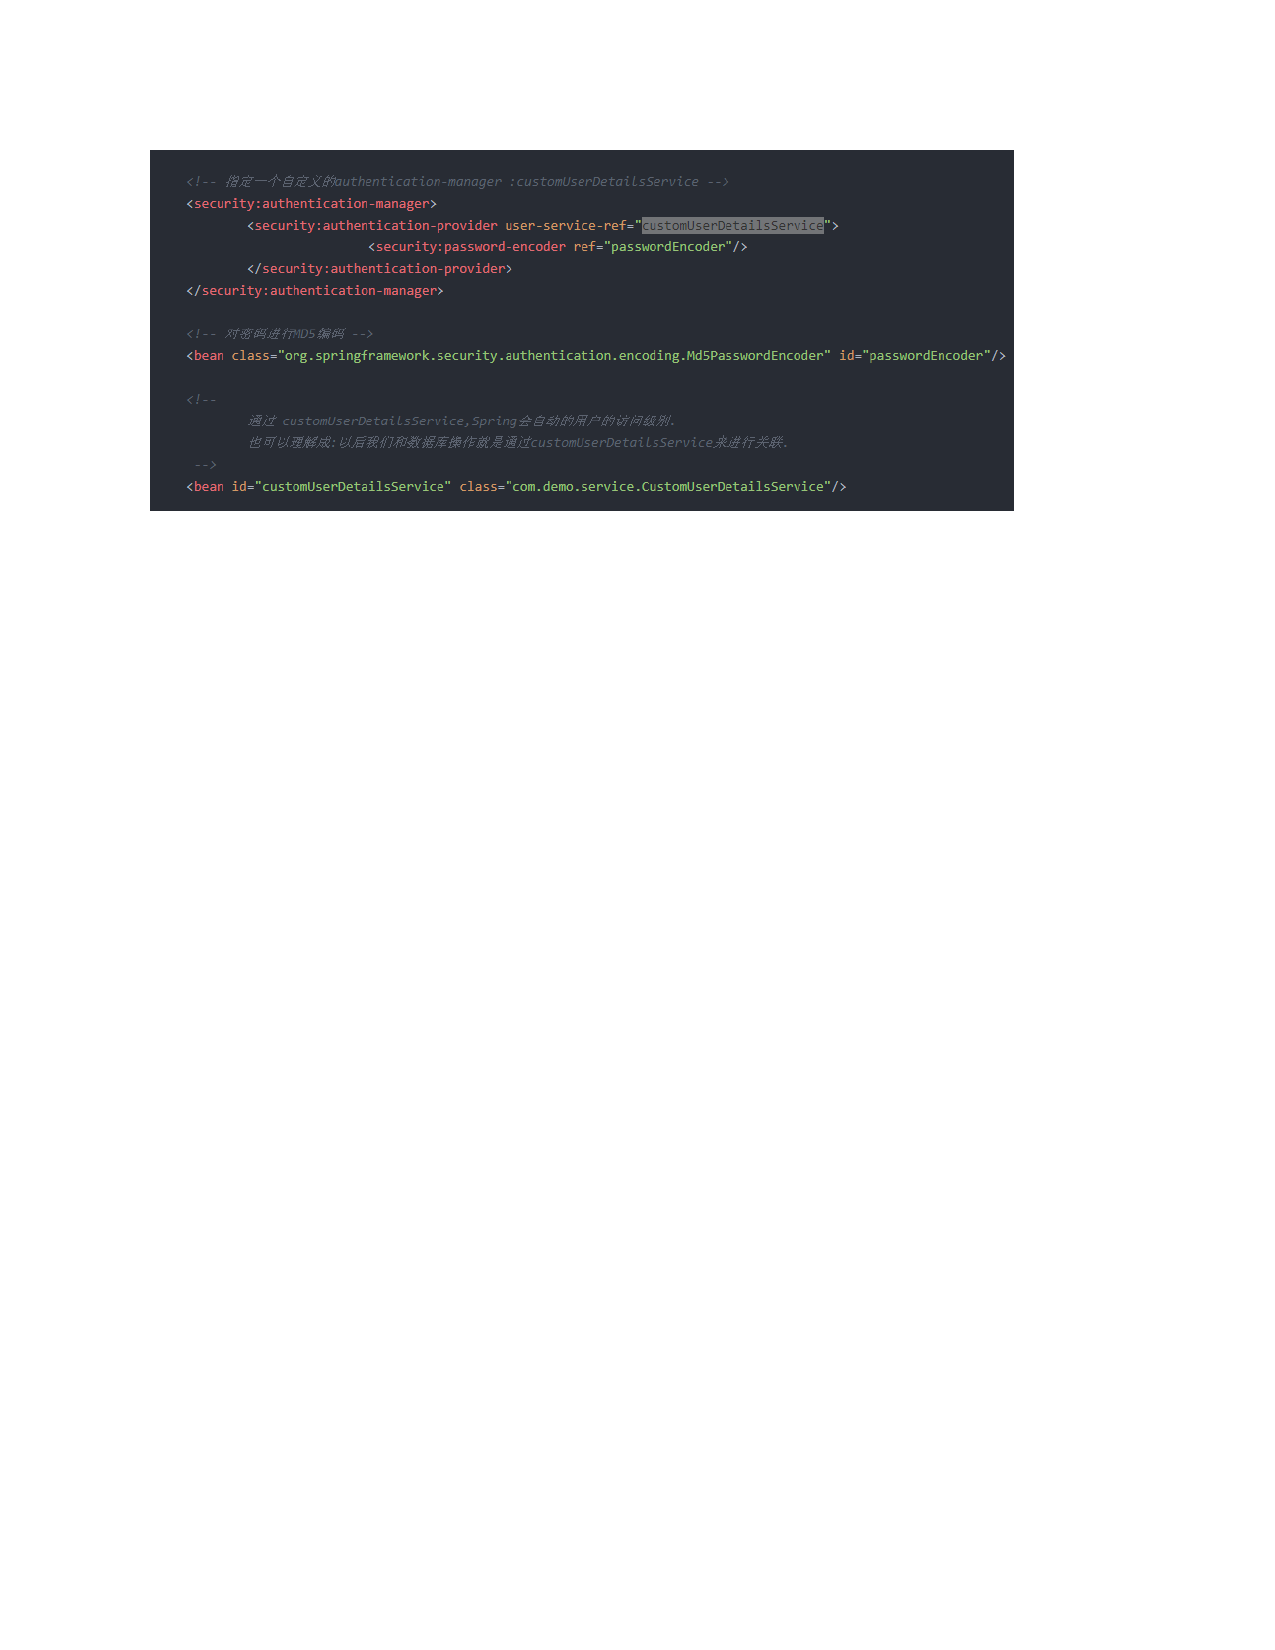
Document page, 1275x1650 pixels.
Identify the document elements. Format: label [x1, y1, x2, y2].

picture [150, 150, 1014, 511]
